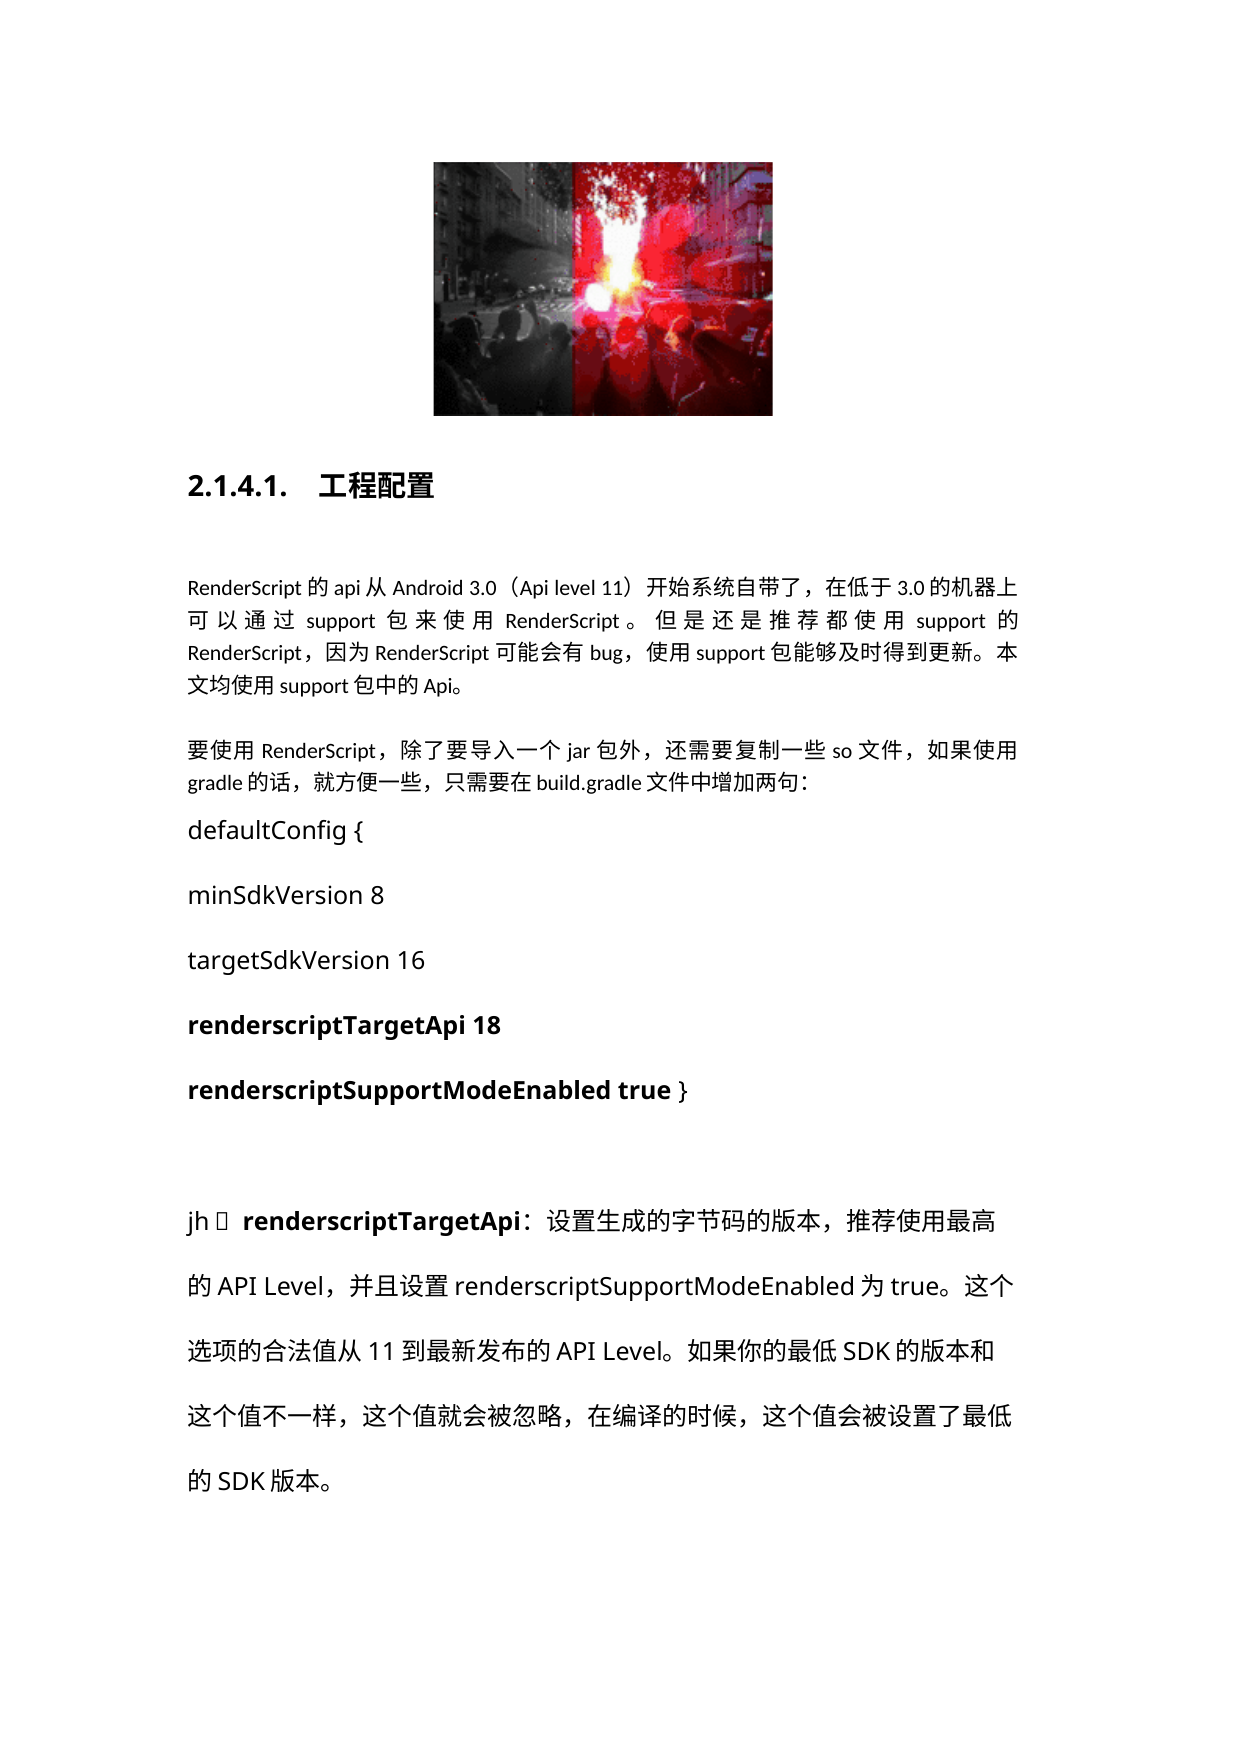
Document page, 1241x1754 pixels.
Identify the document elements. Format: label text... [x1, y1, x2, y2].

text targetSdkVersion 16 [187, 927, 1019, 992]
text renderscriptTargetApi 18 [187, 992, 1019, 1057]
text RenderScript的api从Android 3.0（Api level 11）开始系统自带了，在低于3.0的机器上，可以通过support包来使用RenderScript。但是还是推荐都使用support的RenderScript，因为RenderScript可能会有bug，使用support包能够及时得到更新。本文均使用support包中的Api。 [187, 570, 1019, 700]
picture [433, 162, 773, 416]
text jh  renderscriptTargetApi：设置生成的字节码的版本，推荐使用最高的API Level，并且设置renderscriptSupportModeEnabled为true。这个选项的合法值从11到最新发布的API Level。如果你的最低SDK的版本和这个值不一样，这个值就会被忽略，在编译的时候，这个值会被设置了最低的SDK版本。 [187, 1122, 1019, 1512]
text 要使用RenderScript，除了要导入一个jar包外，还需要复制一些so文件，如果使用gradle的话，就方便一些，只需要在build.gradle文件中增加两句： [187, 732, 1019, 797]
subtitle 工程配置 [187, 451, 1019, 516]
text defaultConfig { [187, 797, 1019, 862]
text renderscriptSupportModeEnabled true } [187, 1057, 1019, 1122]
text minSdkVersion 8 [187, 862, 1019, 927]
